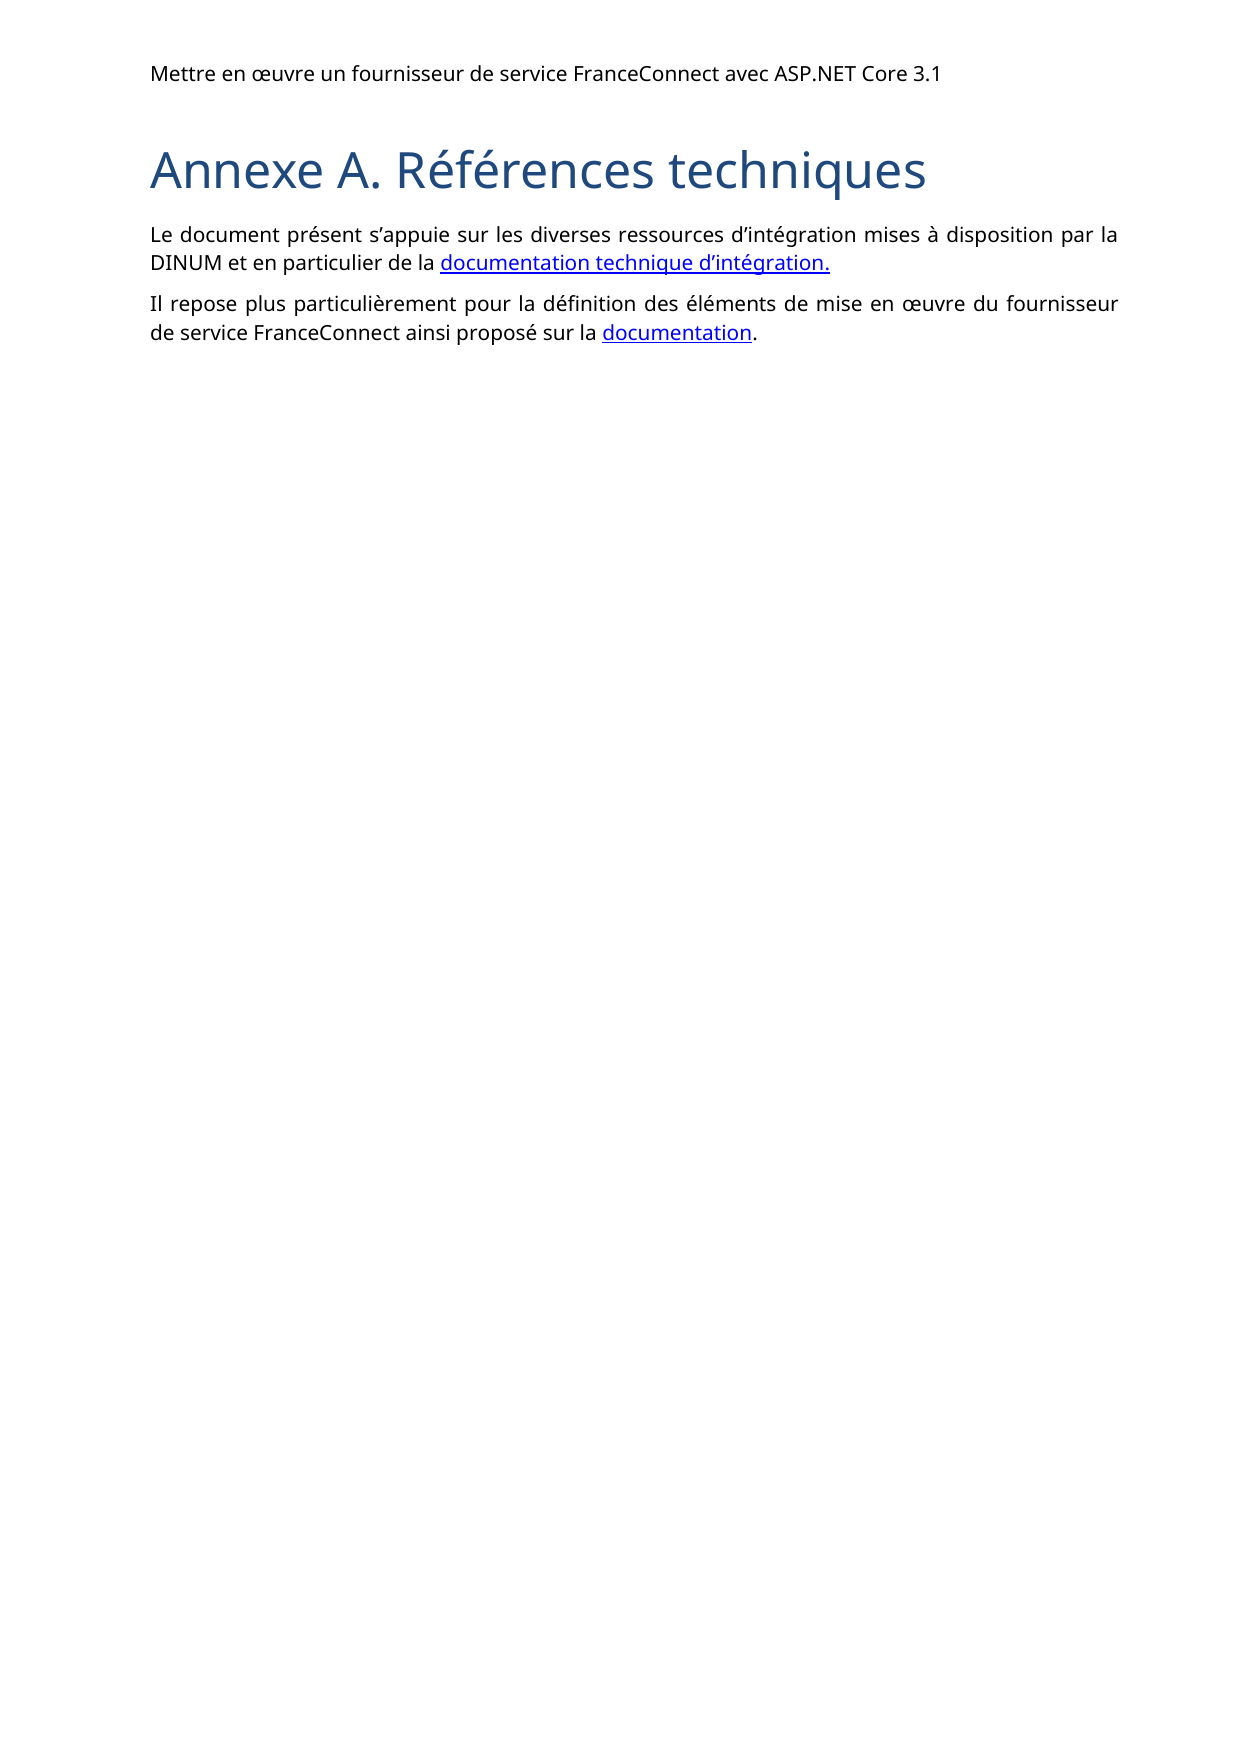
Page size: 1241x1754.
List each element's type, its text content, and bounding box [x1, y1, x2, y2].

text Il repose plus particulièrement pour la définition des éléments de mise en œuvre du fournisseur de service FranceConnect ainsi proposé sur la documentation. [150, 289, 1120, 346]
subtitle Annexe A. Références techniques [150, 135, 1120, 203]
text Le document présent s’appuie sur les diverses ressources d’intégration mises à disposition par la DINUM et en particulier de la documentation technique d’intégration. [150, 220, 1120, 277]
